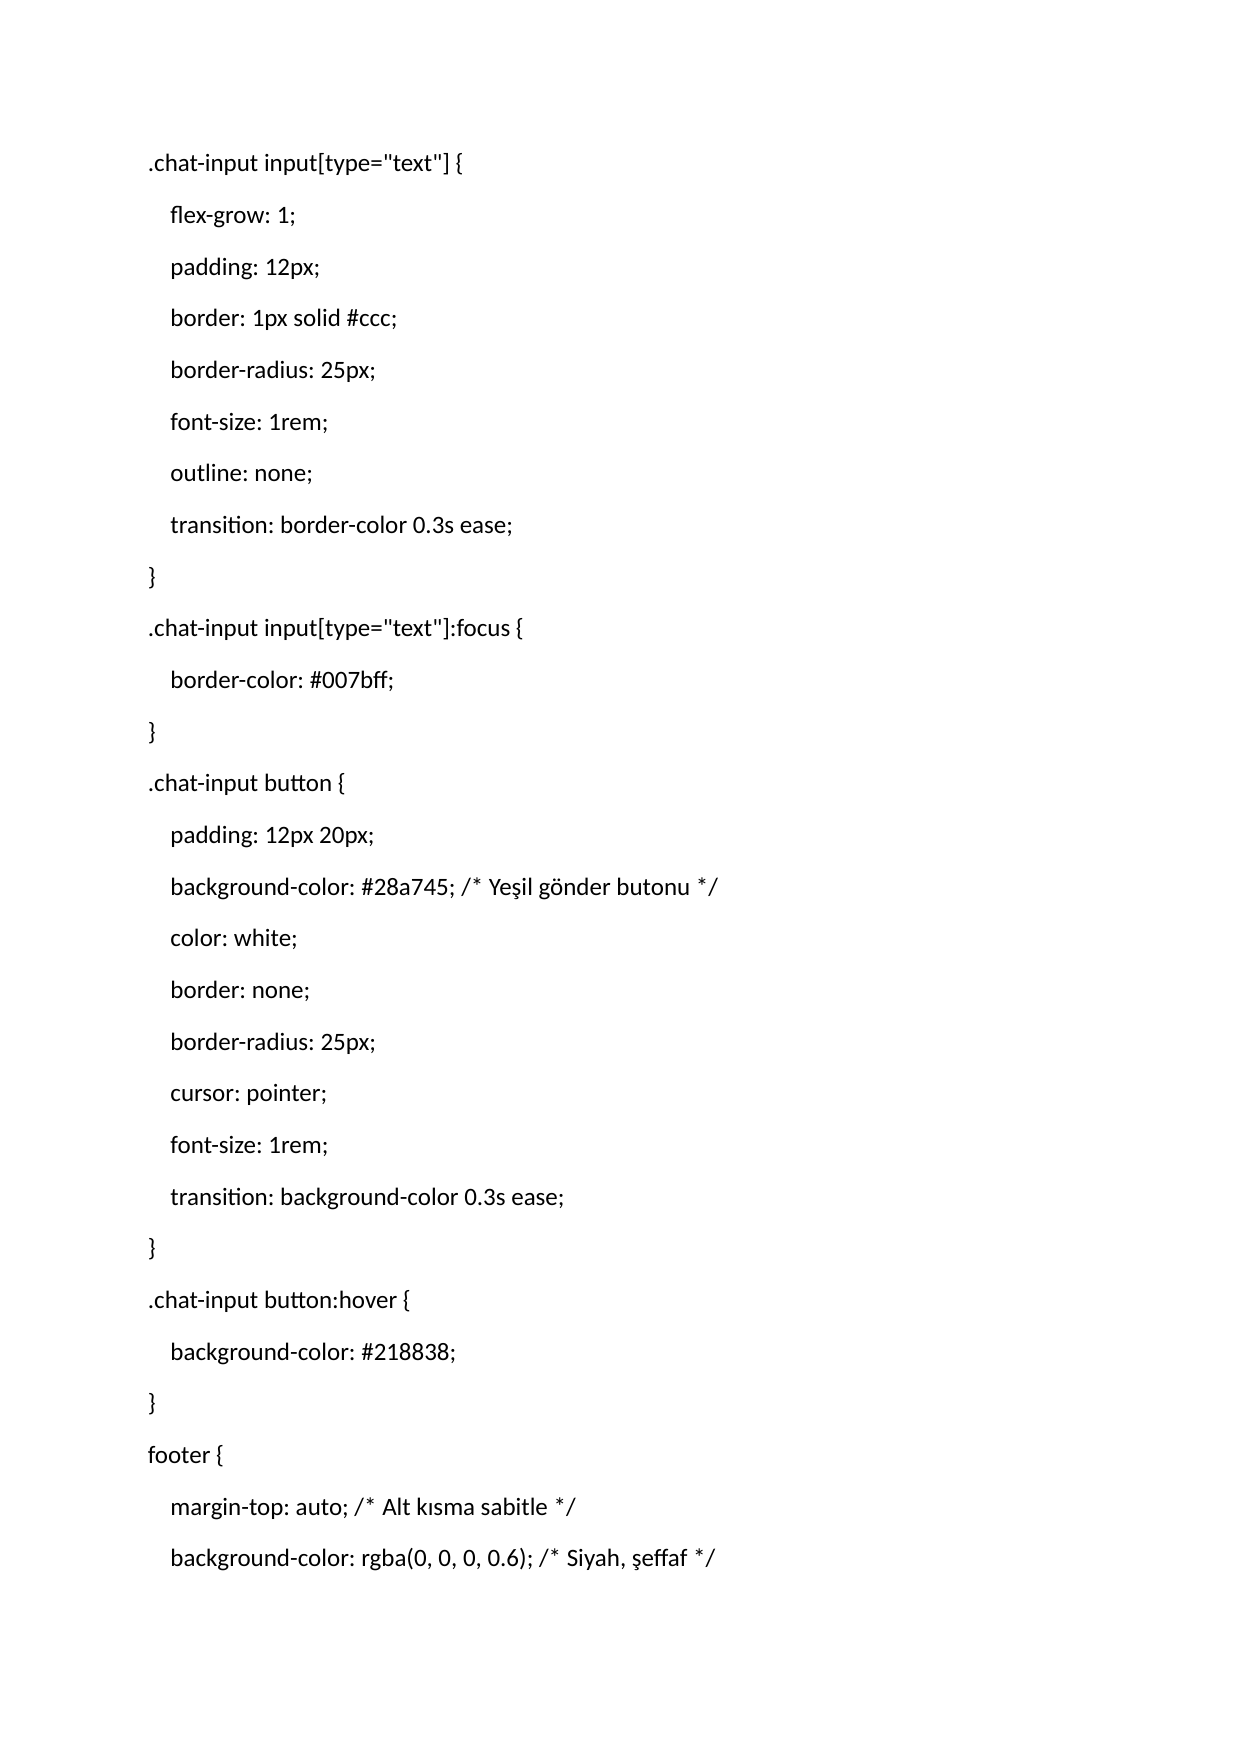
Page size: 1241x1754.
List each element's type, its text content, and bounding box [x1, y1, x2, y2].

text flex-grow: 1; [148, 199, 1093, 230]
text } [148, 1233, 1093, 1263]
text background-color: #218838; [148, 1336, 1093, 1366]
text .chat-input input[type="text"] { [148, 148, 1093, 178]
text .chat-input input[type="text"]:focus { [148, 613, 1093, 643]
text } [148, 1388, 1093, 1418]
text transition: background-color 0.3s ease; [148, 1181, 1093, 1211]
text color: white; [148, 923, 1093, 953]
text outline: none; [148, 458, 1093, 488]
text border-radius: 25px; [148, 1026, 1093, 1056]
text font-size: 1rem; [148, 1129, 1093, 1160]
text } [148, 561, 1093, 591]
text .chat-input button:hover { [148, 1284, 1093, 1315]
text } [148, 716, 1093, 746]
text font-size: 1rem; [148, 406, 1093, 436]
text background-color: #28a745; /* Yeşil gönder butonu */ [148, 871, 1093, 901]
text border-radius: 25px; [148, 354, 1093, 385]
text border: 1px solid #ccc; [148, 303, 1093, 333]
text background-color: rgba(0, 0, 0, 0.6); /* Siyah, şeffaf */ [148, 1543, 1093, 1573]
text padding: 12px; [148, 251, 1093, 281]
text border-color: #007bff; [148, 664, 1093, 695]
text padding: 12px 20px; [148, 819, 1093, 850]
text footer { [148, 1439, 1093, 1470]
text transition: border-color 0.3s ease; [148, 509, 1093, 540]
text cursor: pointer; [148, 1078, 1093, 1108]
text border: none; [148, 974, 1093, 1005]
text margin-top: auto; /* Alt kısma sabitle */ [148, 1491, 1093, 1521]
text .chat-input button { [148, 768, 1093, 798]
